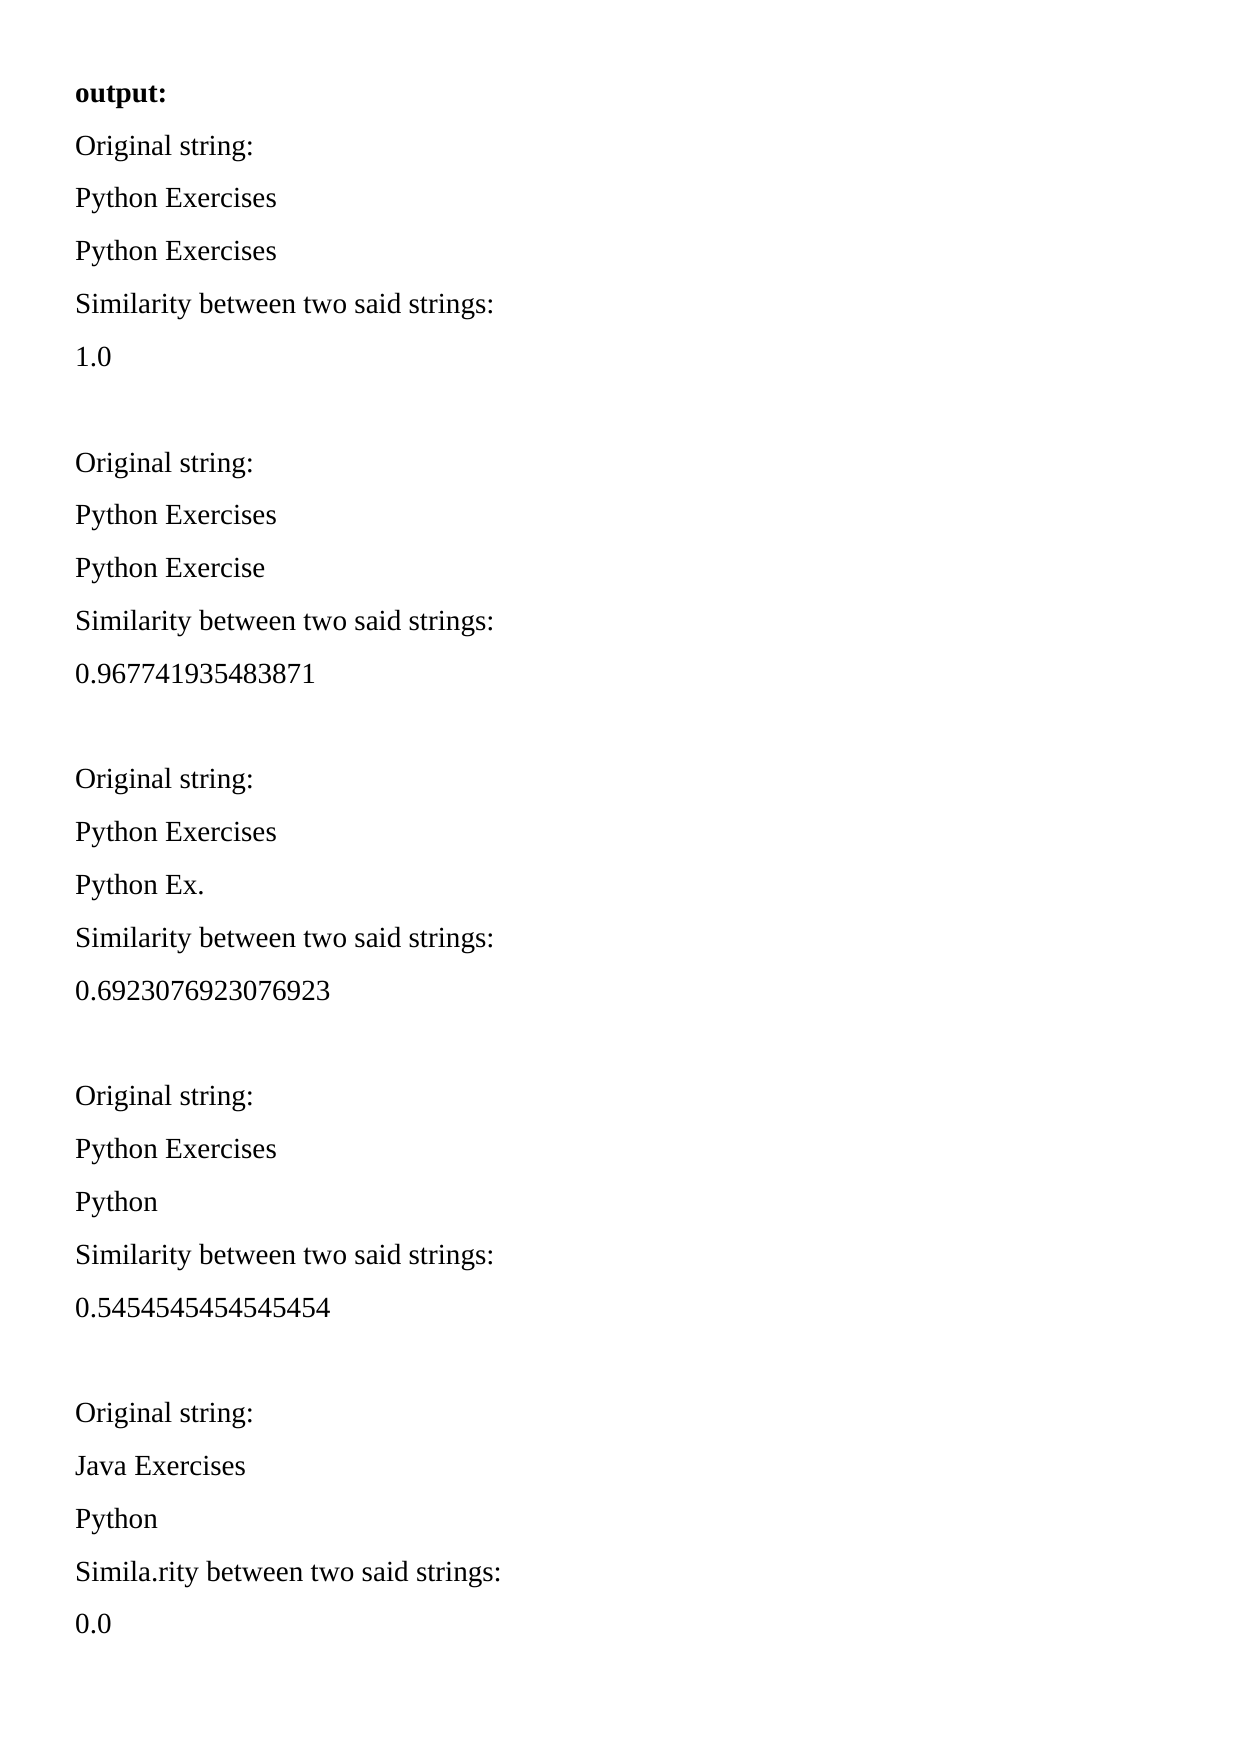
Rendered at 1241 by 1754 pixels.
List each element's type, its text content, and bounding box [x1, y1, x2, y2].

text Python Exercise [75, 550, 1165, 584]
text 0.6923076923076923 [75, 973, 1165, 1006]
text Python [75, 1184, 1165, 1218]
text Similarity between two said strings: [75, 1237, 1165, 1270]
text 0.5454545454545454 [75, 1290, 1165, 1323]
text Python Exercises [75, 181, 1165, 214]
text Original string: [75, 1078, 1165, 1112]
text 0.0 [75, 1607, 1165, 1640]
text Python Ex. [75, 867, 1165, 901]
text Python Exercises [75, 1131, 1165, 1165]
text Java Exercises [75, 1448, 1165, 1482]
text Original string: [75, 445, 1165, 478]
text Python [75, 1501, 1165, 1534]
text Python Exercises [75, 814, 1165, 848]
text Similarity between two said strings: [75, 603, 1165, 637]
text Simila.rity between two said strings: [75, 1554, 1165, 1587]
text 0.967741935483871 [75, 656, 1165, 689]
text 1.0 [75, 339, 1165, 373]
text output: [75, 75, 1165, 108]
text Python Exercises [75, 233, 1165, 267]
text Similarity between two said strings: [75, 286, 1165, 320]
text Similarity between two said strings: [75, 920, 1165, 953]
text Original string: [75, 1395, 1165, 1429]
text Original string: [75, 128, 1165, 161]
text Original string: [75, 762, 1165, 795]
text Python Exercises [75, 497, 1165, 531]
